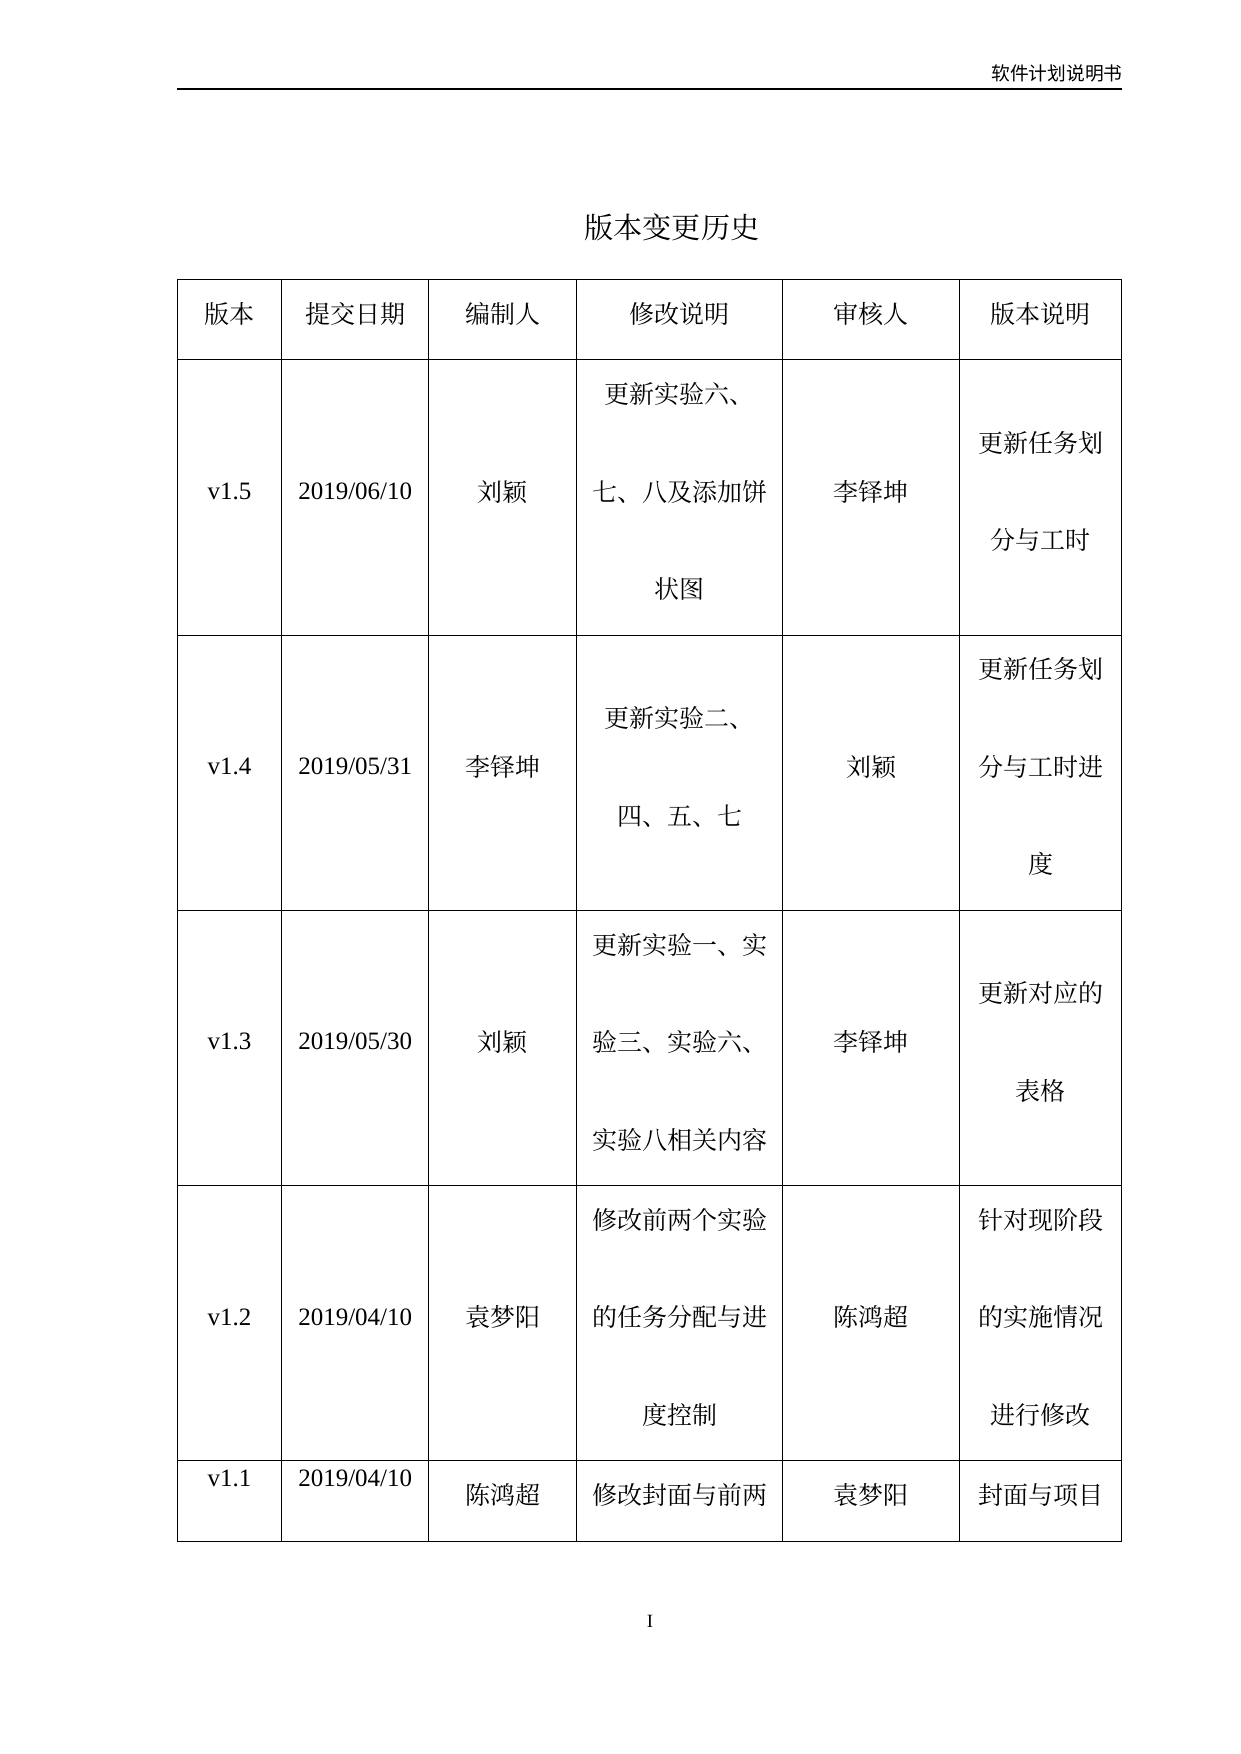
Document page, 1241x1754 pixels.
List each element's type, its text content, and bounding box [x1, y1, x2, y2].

table_cell v1.2 [178, 1186, 281, 1460]
table_cell 陈鸿超 [429, 1461, 576, 1541]
table_cell 更新实验二、四、五、七 [577, 636, 782, 910]
table_cell 更新任务划分与工时进度 [960, 636, 1121, 910]
table_cell v1.1 [178, 1461, 281, 1541]
table_cell 2019/05/31 [282, 636, 428, 910]
table_cell 封面与项目介绍修改 [960, 1461, 1121, 1541]
table_header 修改说明 [577, 280, 782, 359]
table_header 编制人 [429, 280, 576, 359]
table_cell 更新任务划分与工时 [960, 360, 1121, 634]
table_header 版本说明 [960, 280, 1121, 359]
table_cell 袁梦阳 [783, 1461, 959, 1541]
table_cell 李铎坤 [429, 636, 576, 910]
table_cell v1.5 [178, 360, 281, 634]
table_cell 陈鸿超 [783, 1186, 959, 1460]
table_cell 袁梦阳 [429, 1186, 576, 1460]
table_cell 针对现阶段的实施情况进行修改 [960, 1186, 1121, 1460]
table_cell 更新实验一、实验三、实验六、实验八相关内容 [577, 911, 782, 1185]
table_header 审核人 [783, 280, 959, 359]
table_cell 2019/04/10 [282, 1186, 428, 1460]
table_cell 2019/04/10 [282, 1461, 428, 1541]
table_cell v1.4 [178, 636, 281, 910]
table_cell 刘颖 [429, 911, 576, 1185]
table_cell 李铎坤 [783, 911, 959, 1185]
table_cell 更新对应的表格 [960, 911, 1121, 1185]
table_cell 刘颖 [783, 636, 959, 910]
table_cell v1.3 [178, 911, 281, 1185]
table_cell 李铎坤 [783, 360, 959, 634]
table_cell 修改封面与前两章 [577, 1461, 782, 1541]
table_header 版本 [178, 280, 281, 359]
table_header 提交日期 [282, 280, 428, 359]
table_cell 更新实验六、七、八及添加饼状图 [577, 360, 782, 634]
table_cell 刘颖 [429, 360, 576, 634]
table_cell 2019/06/10 [282, 360, 428, 634]
table_cell 2019/05/30 [282, 911, 428, 1185]
table_cell 修改前两个实验的任务分配与进度控制 [577, 1186, 782, 1460]
text 版本变更历史 [177, 193, 1122, 258]
